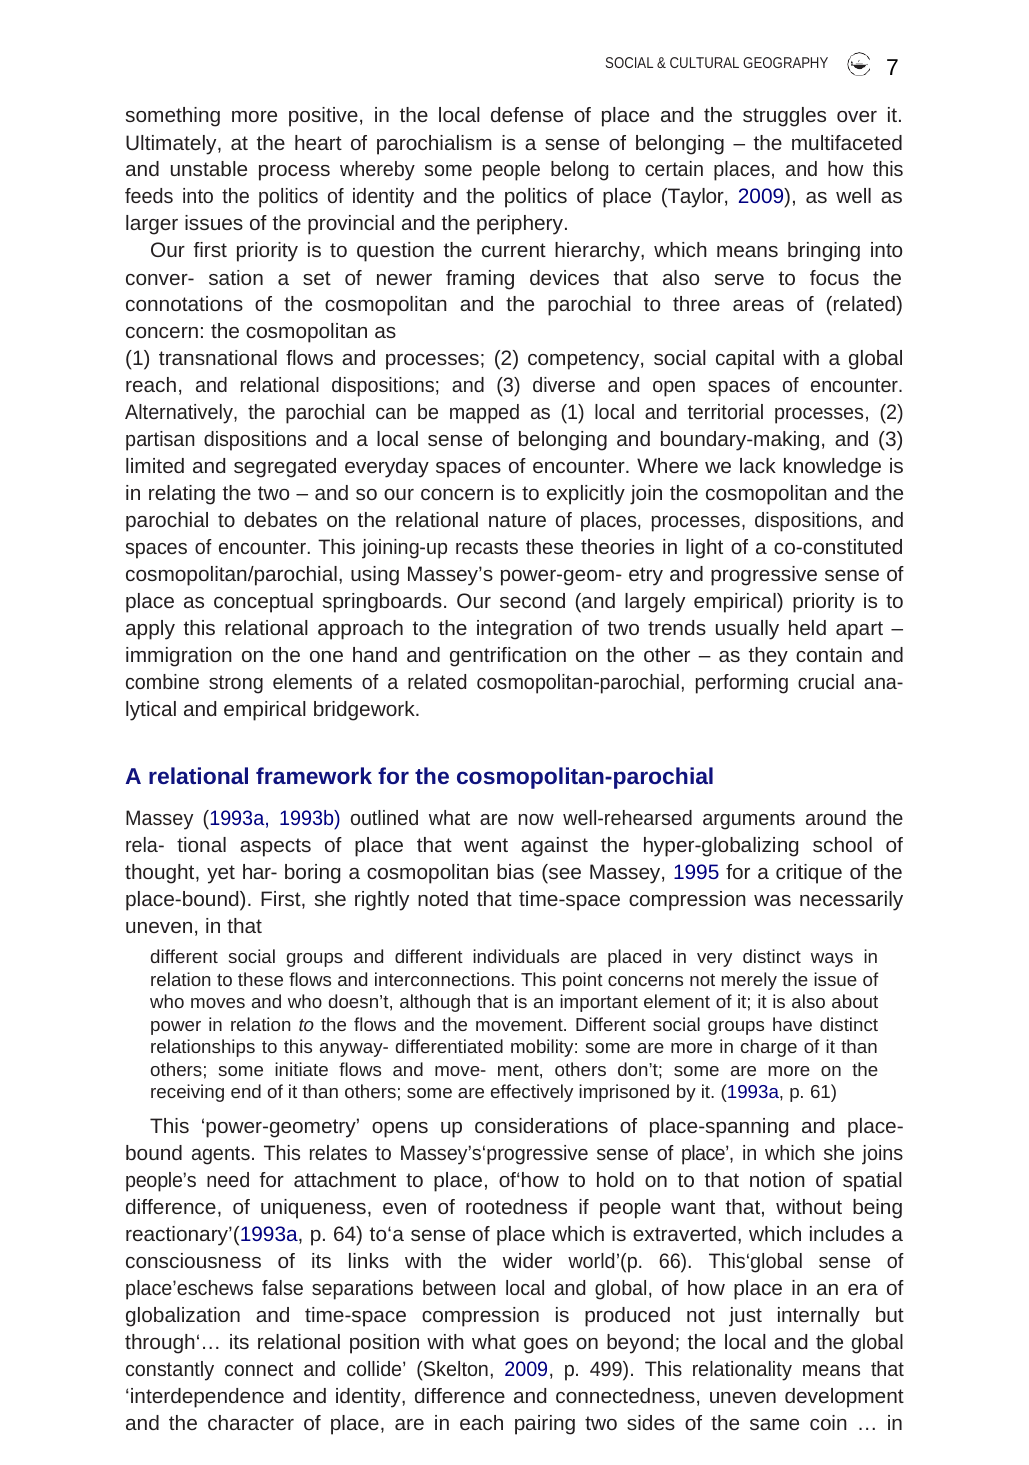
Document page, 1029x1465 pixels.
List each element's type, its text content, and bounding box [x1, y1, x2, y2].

text (1) transnational flows and processes; (2) competency, social capital with a global reach, and relational dispositions; and (3) diverse and open spaces of encounter. Alternatively, the parochial can be mapped as (1) local and territorial processes, (2) partisan dispositions and a local sense of belonging and boundary-making, and (3) limited and segregated everyday spaces of encounter. Where we lack knowledge is in relating the two – and so our concern is to explicitly join the cosmopolitan and the parochial to debates on the relational nature of places, processes, dispositions, and spaces of encounter. This joining-up recasts these theories in light of a co-constituted cosmopolitan/parochial, using Massey’s power-geom- etry and progressive sense of place as conceptual springboards. Our second (and largely empirical) priority is to apply this relational approach to the integration of two trends usually held apart – immigration on the one hand and gentrification on the other – as they contain and combine strong elements of a related cosmopolitan-parochial, performing crucial ana- lytical and empirical bridgework. [125, 346, 904, 721]
text Our first priority is to question the current hierarchy, which means bringing into conver- sation a set of newer framing devices that also serve to focus the connotations of the cosmopolitan and the parochial to three areas of (related) concern: the cosmopolitan as [125, 238, 903, 343]
picture [847, 52, 870, 76]
text Massey (1993a, 1993b) outlined what are now well-rehearsed arguments around the rela- tional aspects of place that went against the hyper-globalizing school of thought, yet har- boring a cosmopolitan bias (see Massey, 1995 for a critique of the place-bound). First, she rightly noted that time-space compression was necessarily uneven, in that [125, 806, 903, 937]
text something more positive, in the local defense of place and the struggles over it. Ultimately, at the heart of parochialism is a sense of belonging – the multifaceted and unstable process whereby some people belong to certain places, and how this feeds into the politics of identity and the politics of place (Taylor, 2009), as well as larger issues of the provincial and the periphery. [125, 103, 903, 235]
subtitle A relational framework for the cosmopolitan-parochial [125, 763, 916, 789]
text different social groups and different individuals are placed in very distinct ways in relation to these flows and interconnections. This point concerns not merely the issue of who moves and who doesn’t, although that is an important element of it; it is also about power in relation to the flows and the movement. Different social groups have distinct relationships to this anyway- differentiated mobility: some are more in charge of it than others; some initiate flows and move- ment, others don’t; some are more on the receiving end of it than others; some are effectively imprisoned by it. (1993a, p. 61) [150, 946, 878, 1103]
